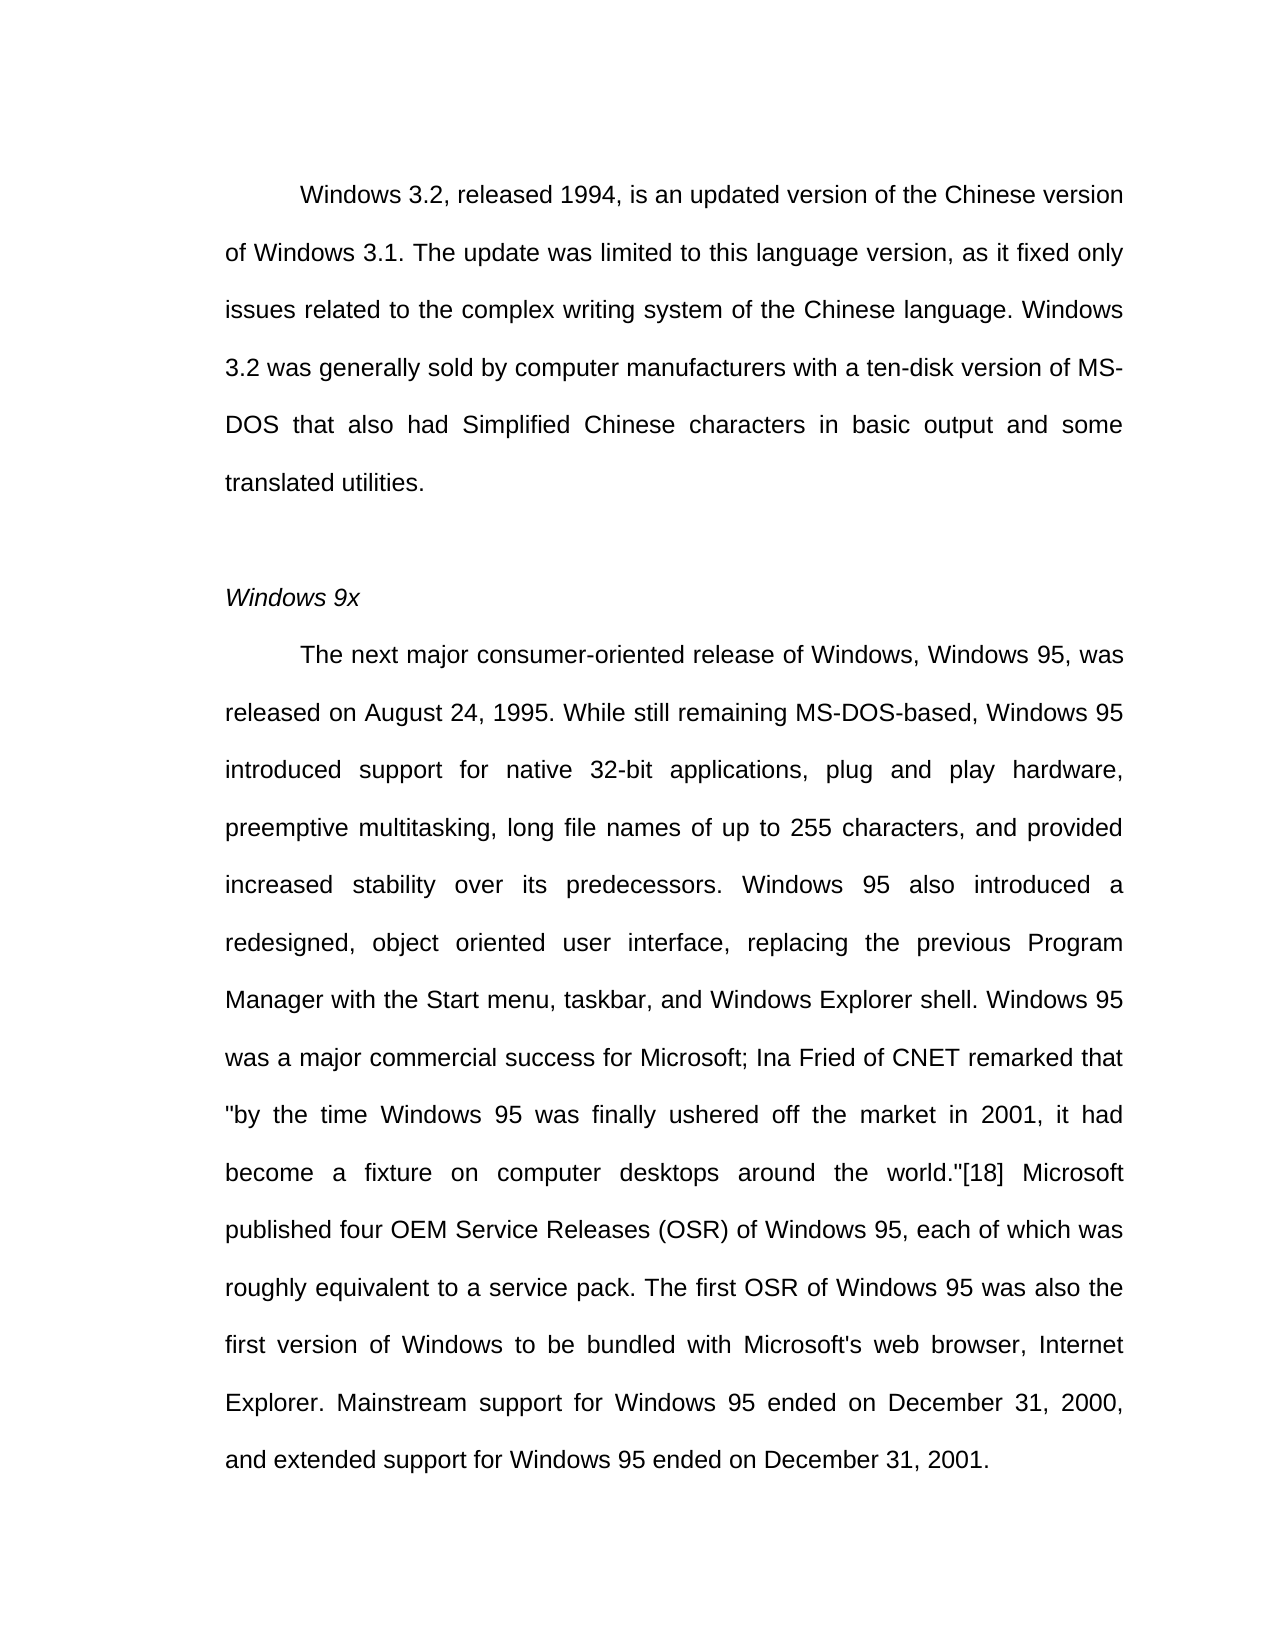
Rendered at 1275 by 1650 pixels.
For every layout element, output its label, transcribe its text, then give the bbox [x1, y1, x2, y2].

text Windows 9x [225, 582, 1125, 611]
text The next major consumer-oriented release of Windows, Windows 95, was released on August 24, 1995. While still remaining MS-DOS-based, Windows 95 introduced support for native 32-bit applications, plug and play hardware, preemptive multitasking, long file names of up to 255 characters, and provided increased stability over its predecessors. Windows 95 also introduced a redesigned, object oriented user interface, replacing the previous Program Manager with the Start menu, taskbar, and Windows Explorer shell. Windows 95 was a major commercial success for Microsoft; Ina Fried of CNET remarked that "by the time Windows 95 was finally ushered off the market in 2001, it had become a fixture on computer desktops around the world."[18] Microsoft published four OEM Service Releases (OSR) of Windows 95, each of which was roughly equivalent to a service pack. The first OSR of Windows 95 was also the first version of Windows to be bundled with Microsoft's web browser, Internet Explorer. Mainstream support for Windows 95 ended on December 31, 2000, and extended support for Windows 95 ended on December 31, 2001. [225, 640, 1125, 1474]
text Windows 3.2, released 1994, is an updated version of the Chinese version of Windows 3.1. The update was limited to this language version, as it fixed only issues related to the complex writing system of the Chinese language. Windows 3.2 was generally sold by computer manufacturers with a ten-disk version of MS-DOS that also had Simplified Chinese characters in basic output and some translated utilities. [225, 180, 1125, 496]
